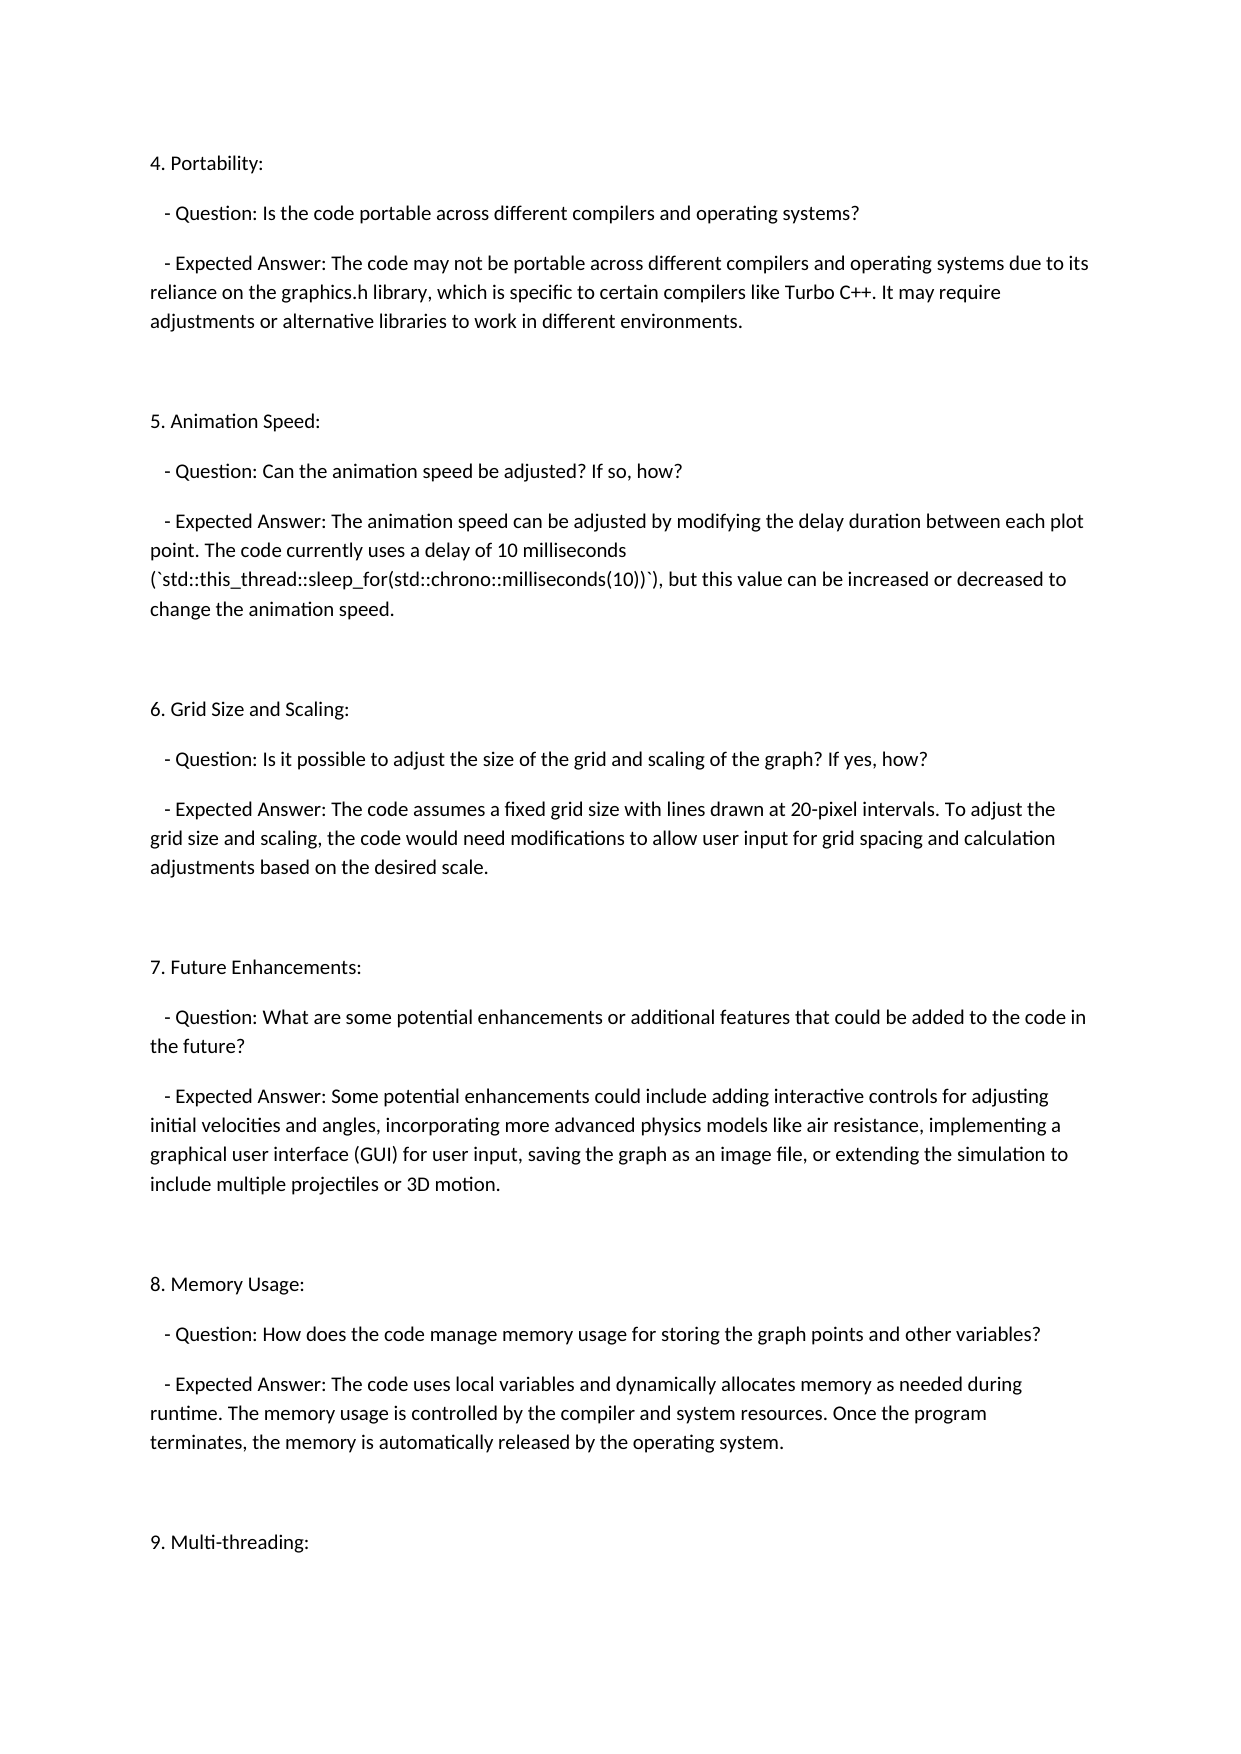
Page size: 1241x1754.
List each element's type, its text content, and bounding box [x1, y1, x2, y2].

text 9. Multi-threading: [150, 1529, 1090, 1554]
text - Question: Is the code portable across different compilers and operating systems? [150, 200, 1090, 225]
text 4. Portability: [150, 150, 1090, 175]
text - Expected Answer: Some potential enhancements could include adding interactive controls for adjusting initial velocities and angles, incorporating more advanced physics models like air resistance, implementing a graphical user interface (GUI) for user input, saving the graph as an image file, or extending the simulation to include multiple projectiles or 3D motion. [150, 1083, 1090, 1196]
text - Question: Can the animation speed be adjusted? If so, how? [150, 458, 1090, 484]
text - Expected Answer: The code uses local variables and dynamically allocates memory as needed during runtime. The memory usage is controlled by the compiler and system resources. Once the program terminates, the memory is automatically released by the operating system. [150, 1371, 1090, 1454]
text 8. Memory Usage: [150, 1271, 1090, 1296]
text - Question: What are some potential enhancements or additional features that could be added to the code in the future? [150, 1004, 1090, 1059]
text - Expected Answer: The animation speed can be adjusted by modifying the delay duration between each plot point. The code currently uses a delay of 10 milliseconds (`std::this_thread::sleep_for(std::chrono::milliseconds(10))`), but this value can be increased or decreased to change the animation speed. [150, 508, 1090, 621]
text - Question: How does the code manage memory usage for storing the graph points and other variables? [150, 1321, 1090, 1346]
text 5. Animation Speed: [150, 408, 1090, 434]
text - Expected Answer: The code assumes a fixed grid size with lines drawn at 20-pixel intervals. To adjust the grid size and scaling, the code would need modifications to allow user input for grid spacing and calculation adjustments based on the desired scale. [150, 796, 1090, 879]
text - Expected Answer: The code may not be portable across different compilers and operating systems due to its reliance on the graphics.h library, which is specific to certain compilers like Turbo C++. It may require adjustments or alternative libraries to work in different environments. [150, 250, 1090, 334]
text 6. Grid Size and Scaling: [150, 696, 1090, 721]
text - Question: Is it possible to adjust the size of the grid and scaling of the graph? If yes, how? [150, 746, 1090, 771]
text 7. Future Enhancements: [150, 954, 1090, 979]
